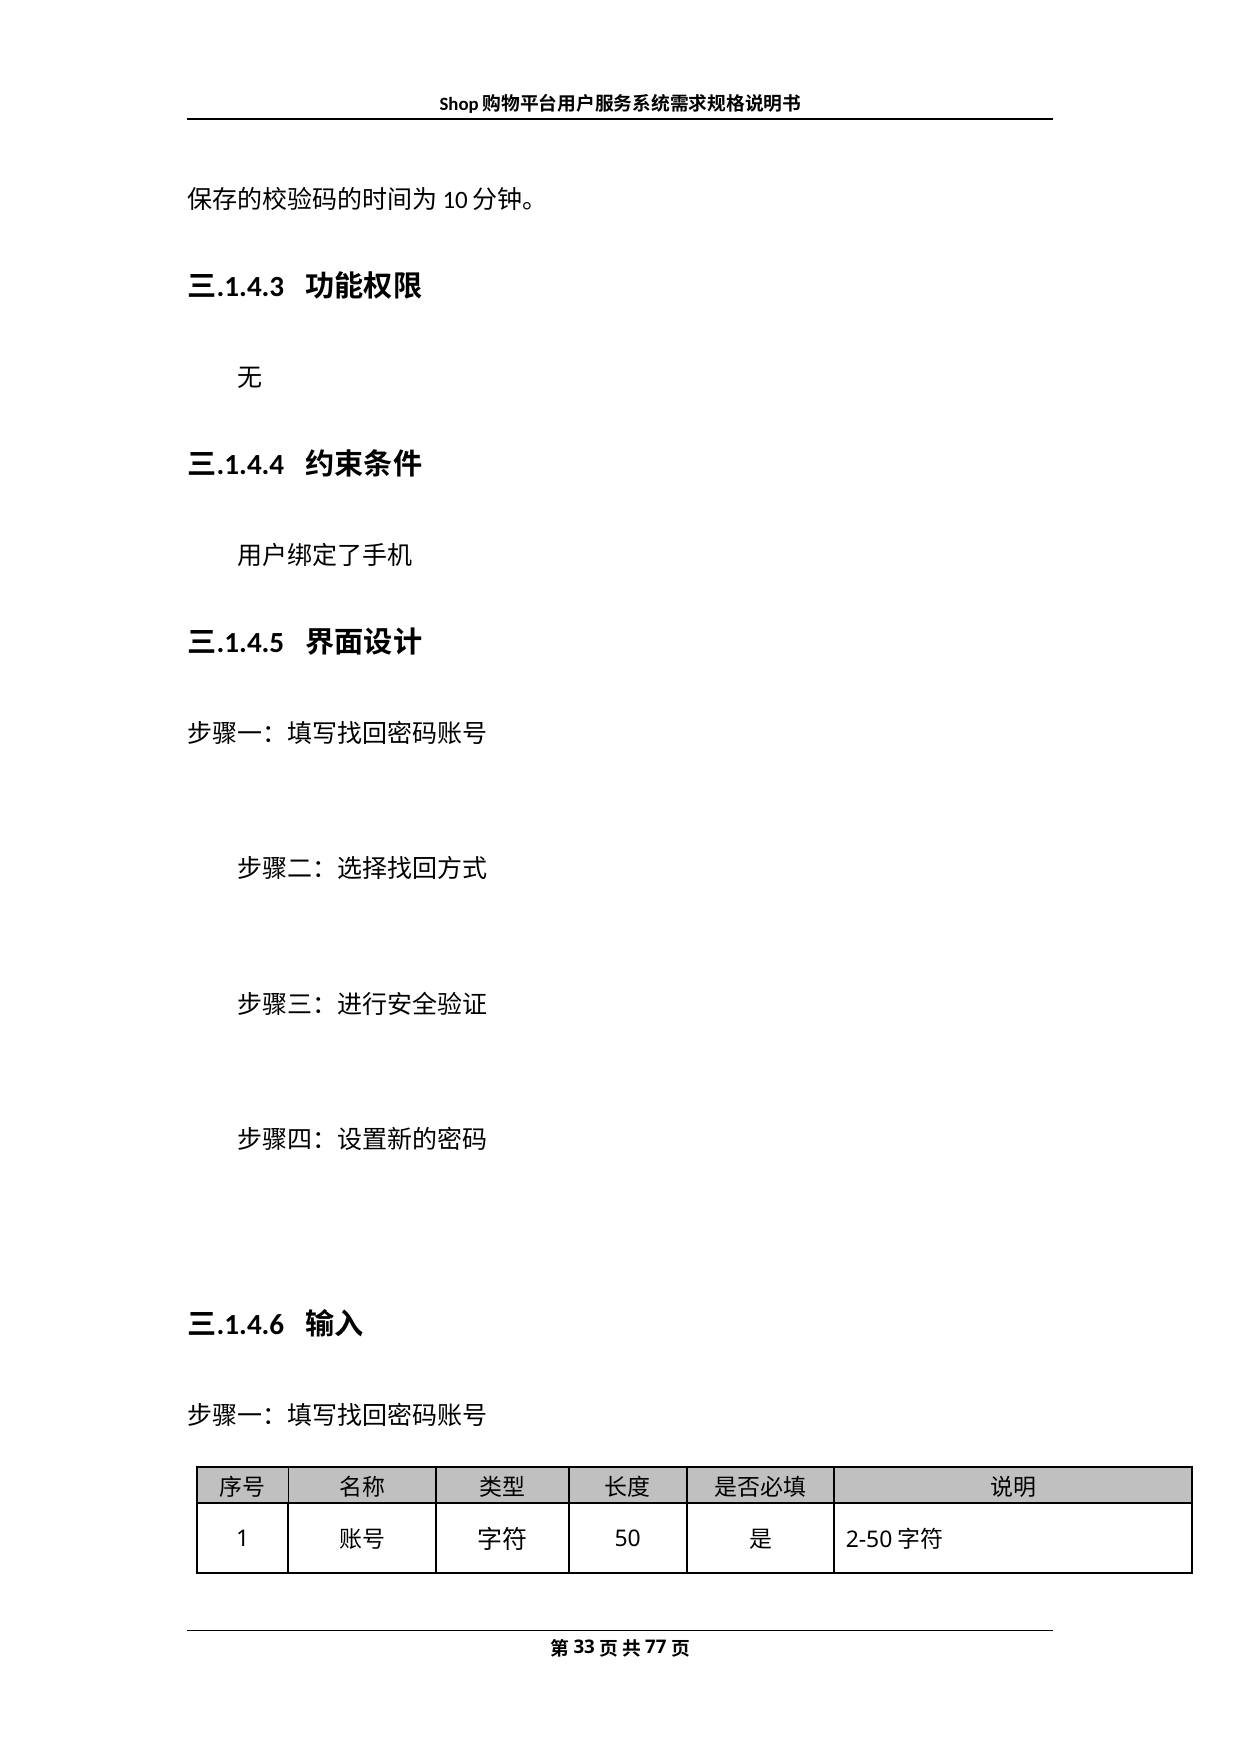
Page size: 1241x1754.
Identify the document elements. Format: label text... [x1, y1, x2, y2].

table_header 名称 [289, 1468, 435, 1502]
text 步骤三：进行安全验证 [187, 968, 1053, 1036]
table_header 类型 [437, 1468, 568, 1502]
text 功能权限 [187, 250, 1053, 318]
table_header 说明 [835, 1468, 1191, 1502]
text 约束条件 [187, 428, 1053, 496]
table_cell 字符 [437, 1504, 568, 1572]
text 步骤一：填写找回密码账号 [187, 1380, 1053, 1448]
text 无 [187, 342, 1053, 410]
text 输入 [187, 1288, 1053, 1356]
text 步骤二：选择找回方式 [187, 833, 1053, 901]
table_cell 是 [688, 1504, 833, 1572]
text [187, 164, 1053, 232]
text 界面设计 [187, 606, 1053, 674]
table_cell 50 [570, 1504, 686, 1572]
text 步骤一：填写找回密码账号 [187, 698, 1053, 766]
table_header 是否必填 [688, 1468, 833, 1502]
table_cell 2-50字符 [835, 1504, 1191, 1572]
table_cell 账号 [289, 1504, 435, 1572]
table_header 长度 [570, 1468, 686, 1502]
table_cell 1 [198, 1504, 287, 1572]
table_header 序号 [198, 1468, 288, 1502]
text 步骤四：设置新的密码 [187, 1103, 1053, 1171]
text 用户绑定了手机 [187, 520, 1053, 588]
